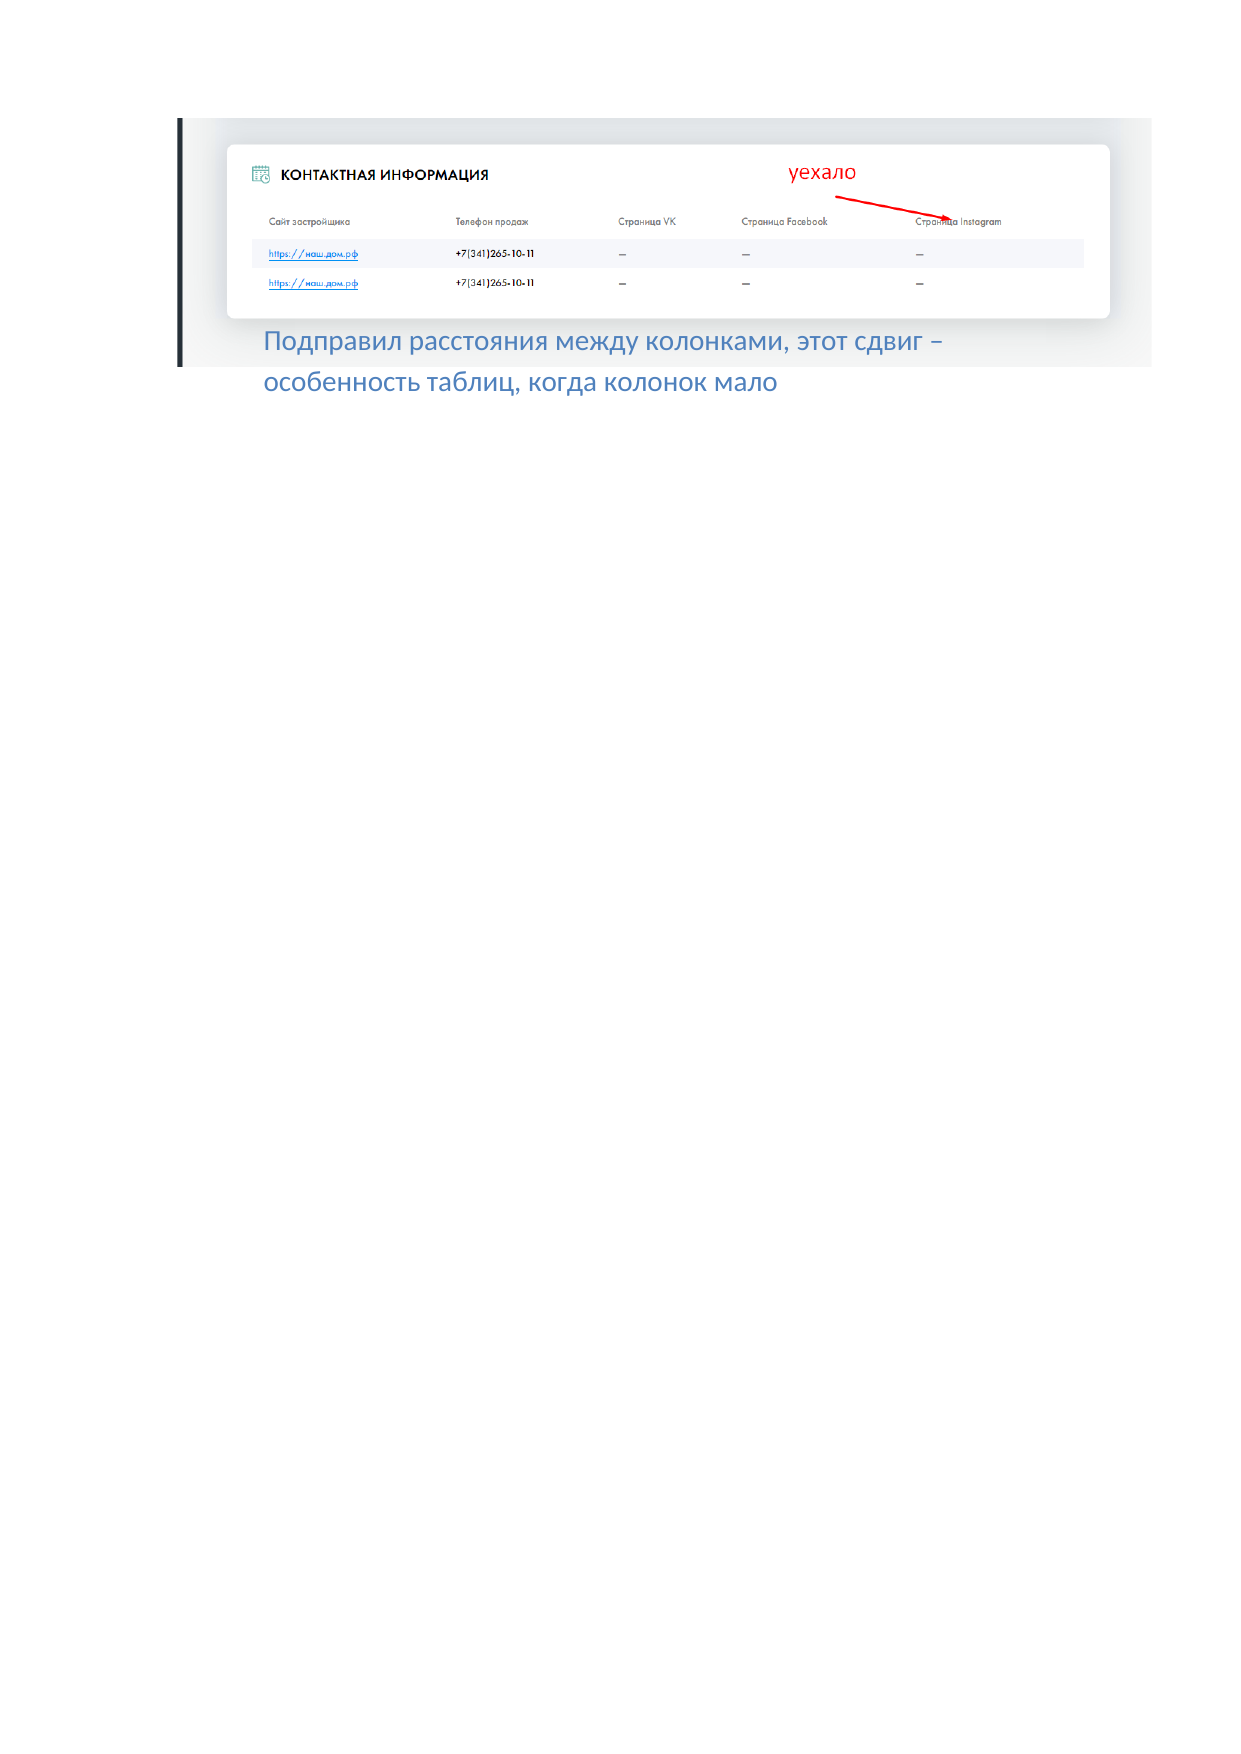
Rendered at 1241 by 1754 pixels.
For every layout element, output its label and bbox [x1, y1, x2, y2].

picture [177, 118, 1152, 367]
